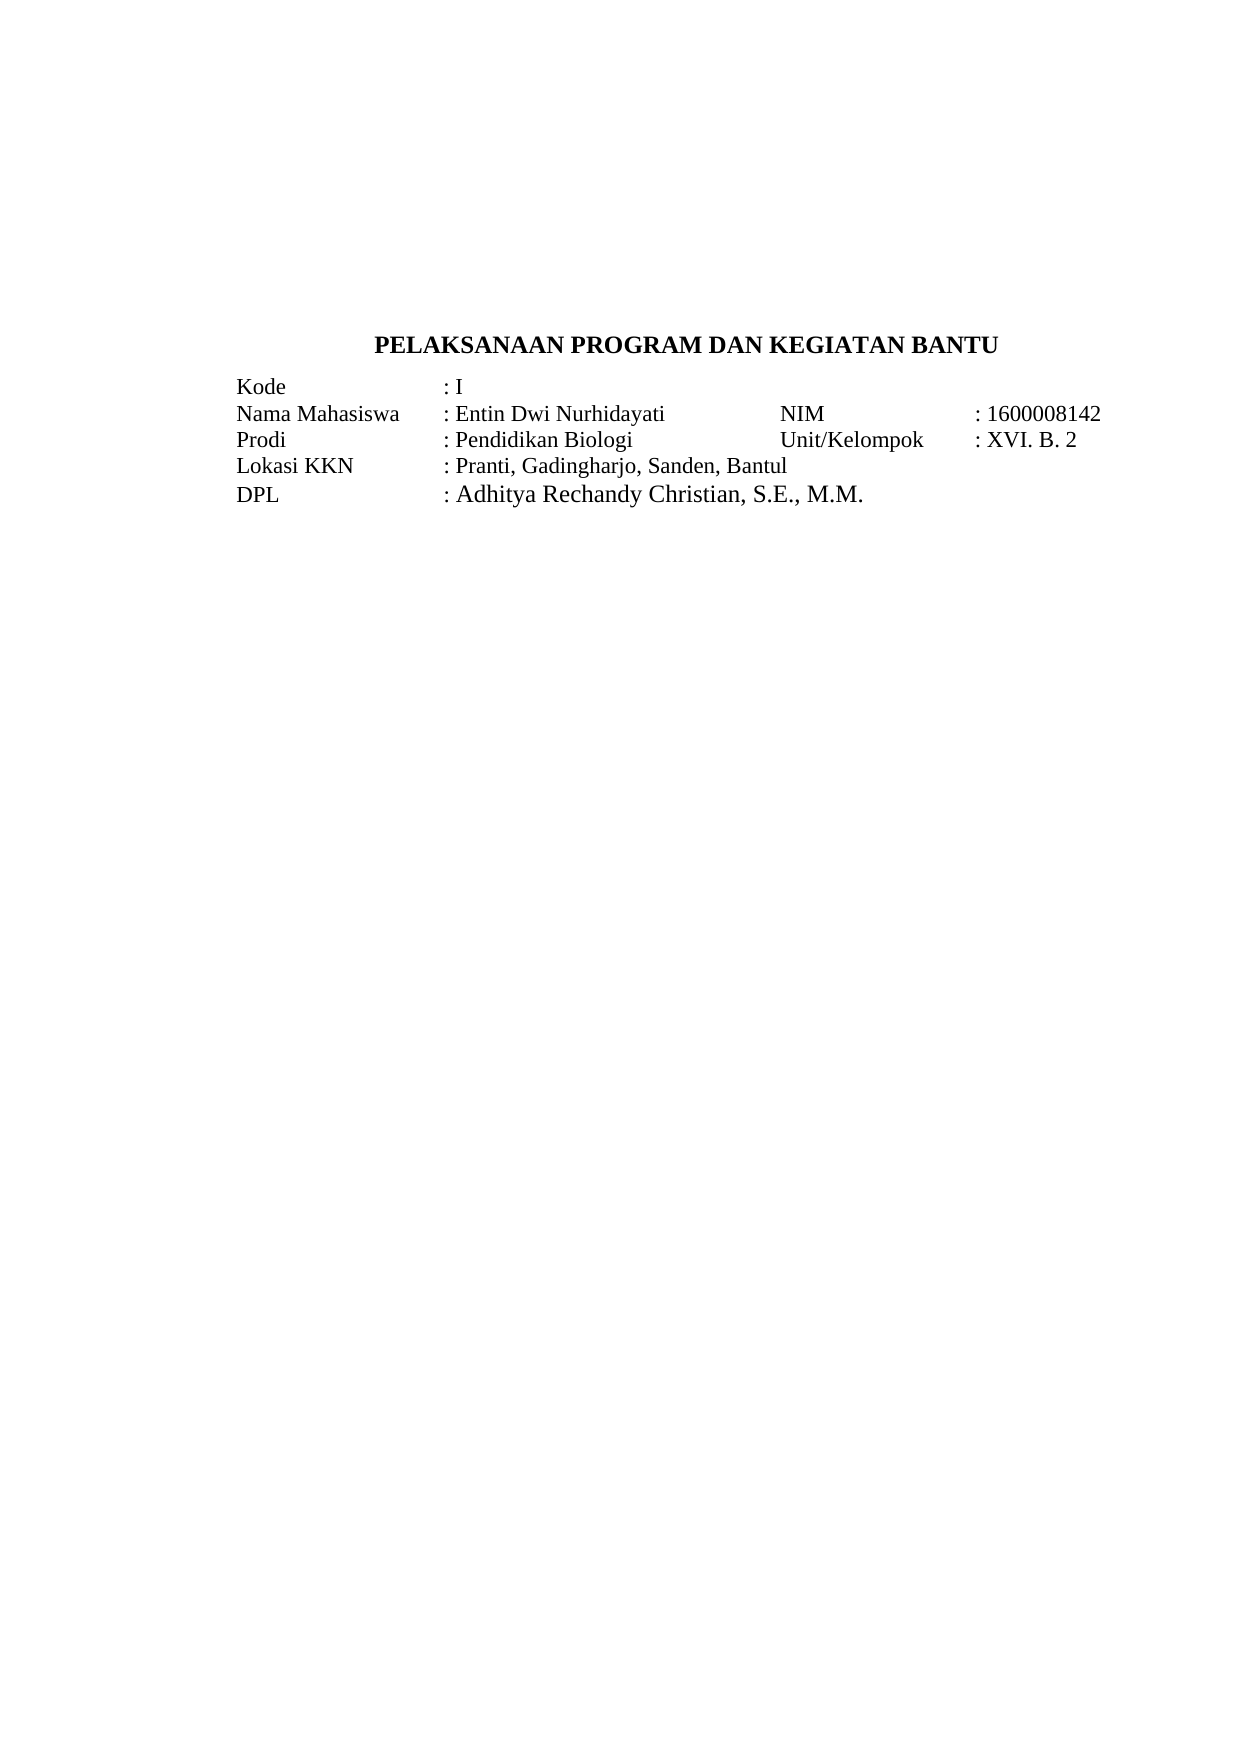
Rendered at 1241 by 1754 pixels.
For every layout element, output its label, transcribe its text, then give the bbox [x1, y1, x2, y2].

text Lokasi KKN : Pranti, Gadingharjo, Sanden, Bantul DPL : Adhitya Rechandy Christian, S.E., M.M. [236, 452, 1137, 507]
text PELAKSANAAN PROGRAM DAN KEGIATAN BANTU [236, 330, 1137, 359]
text Kode : I [236, 373, 1137, 399]
text Prodi : Pendidikan Biologi Unit/Kelompok : XVI. B. 2 [236, 426, 1137, 452]
text Nama Mahasiswa : Entin Dwi Nurhidayati NIM : 1600008142 [236, 399, 1137, 426]
